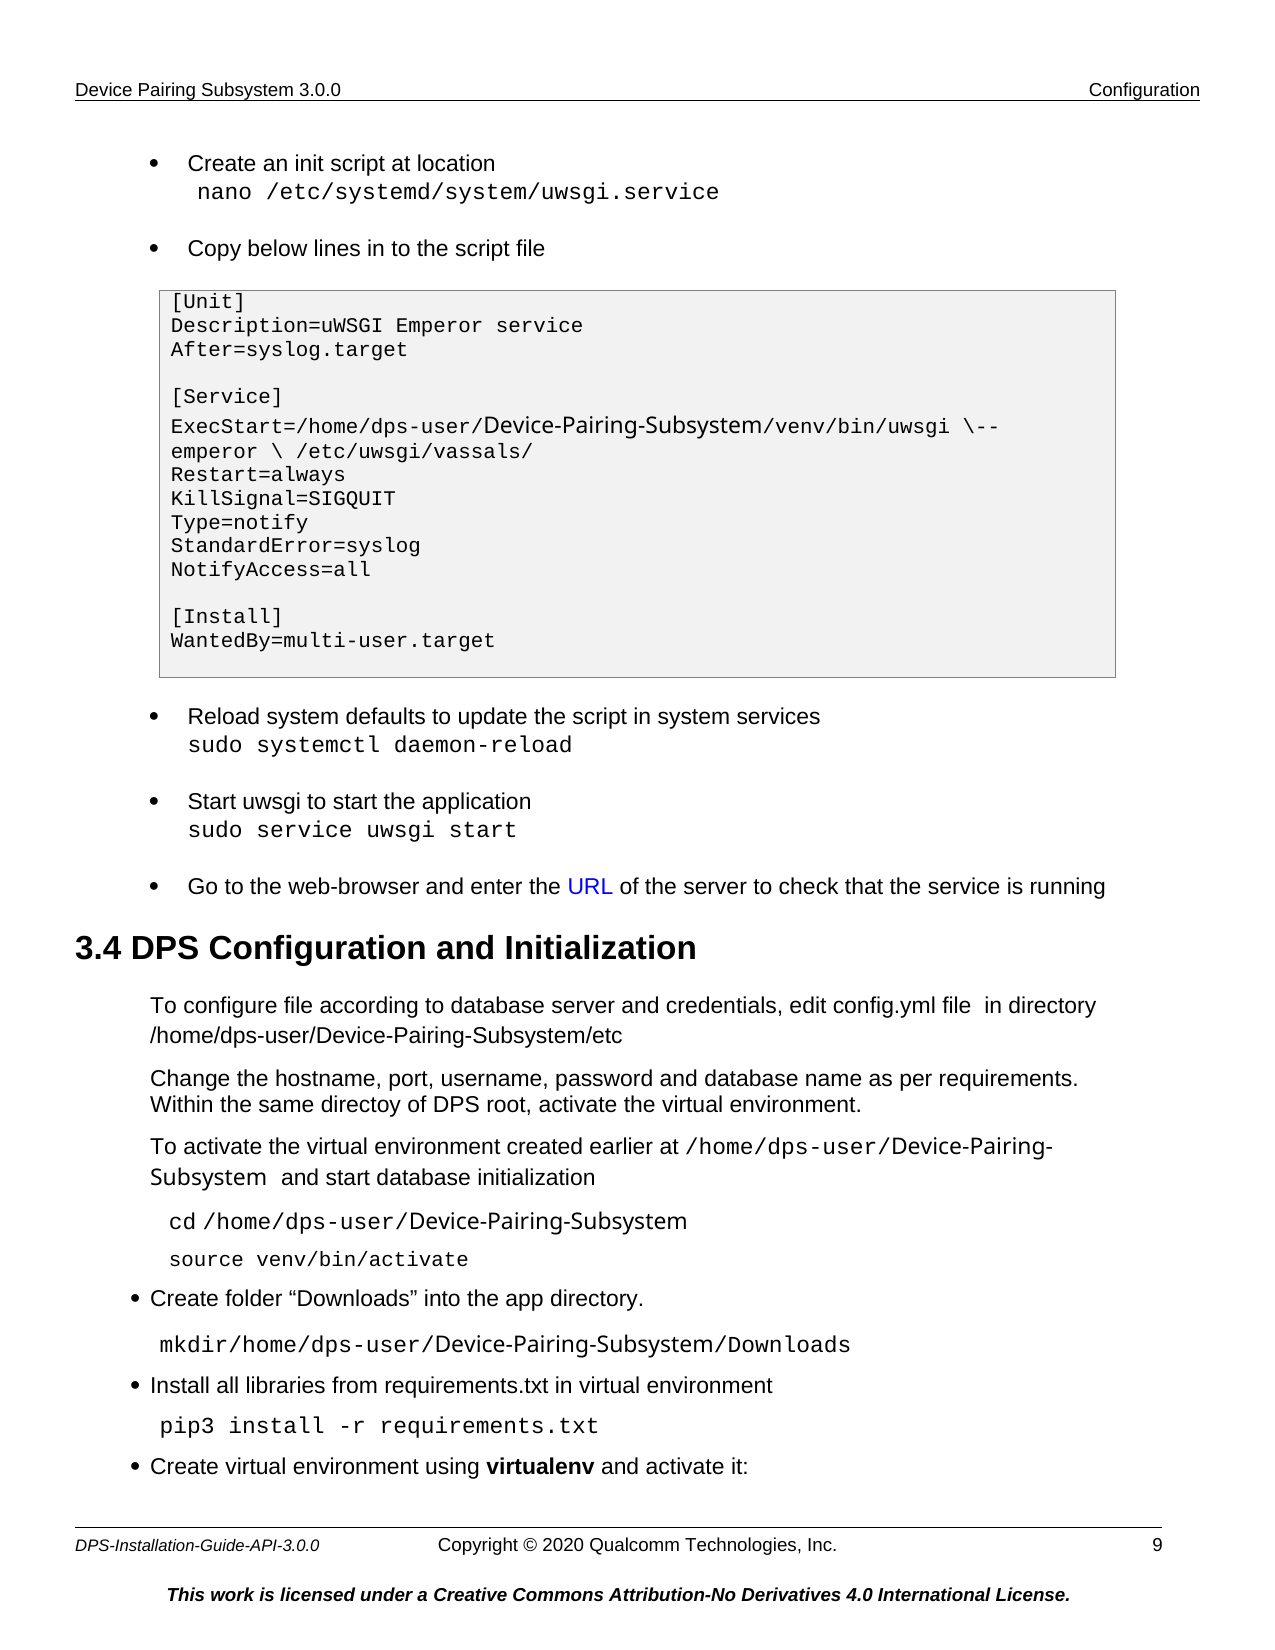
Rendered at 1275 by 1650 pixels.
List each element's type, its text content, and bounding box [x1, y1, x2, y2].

subtitle DPS Configuration and Initialization [75, 928, 1125, 967]
text nano /etc/systemd/system/uwsgi.service [187, 180, 1125, 206]
list Install all libraries from requirements.txt in virtual environment [131, 1372, 1125, 1398]
text mkdir/home/dps-user/Device-Pairing-Subsystem/Downloads [122, 1328, 1125, 1359]
text sudo service uwsgi start [187, 818, 1125, 844]
text source venv/bin/activate [169, 1249, 1125, 1273]
list Create folder “Downloads” into the app directory. [131, 1285, 1125, 1312]
text Change the hostname, port, username, password and database name as per requirements. Within the same directoy of DPS root, activate the virtual environment. [150, 1065, 1125, 1117]
list Copy below lines in to the script file [150, 235, 1125, 261]
list Go to the web-browser and enter the URL of the server to check that the service is running [150, 873, 1125, 899]
text pip3 install -r requirements.txt [159, 1414, 1125, 1440]
list Start uwsgi to start the application [150, 788, 1125, 814]
table_header [Unit] Description=uWSGI Emperor service After=syslog.target [Service] ExecStart=/home/dps-user/Device-Pairing-Subsystem/venv/bin/uwsgi \--emperor \ /etc/uwsgi/vassals/ Restart=always KillSignal=SIGQUIT Type=notify StandardError=syslog NotifyAccess=all [Install] WantedBy=multi-user.target [160, 291, 1115, 677]
text cd /home/dps-user/Device-Pairing-Subsystem [169, 1205, 1125, 1237]
text sudo systemctl daemon-reload [187, 733, 1125, 759]
list Create an init script at location [150, 150, 1125, 176]
list Create virtual environment using virtualenv and activate it: [131, 1453, 1125, 1479]
list Reload system defaults to update the script in system services [150, 703, 1125, 729]
text To configure file according to database server and credentials, edit config.yml file in directory /home/dps-user/Device-Pairing-Subsystem/etc [150, 992, 1125, 1048]
text To activate the virtual environment created earlier at /home/dps-user/Device-Pairing-Subsystem and start database initialization [150, 1130, 1125, 1193]
